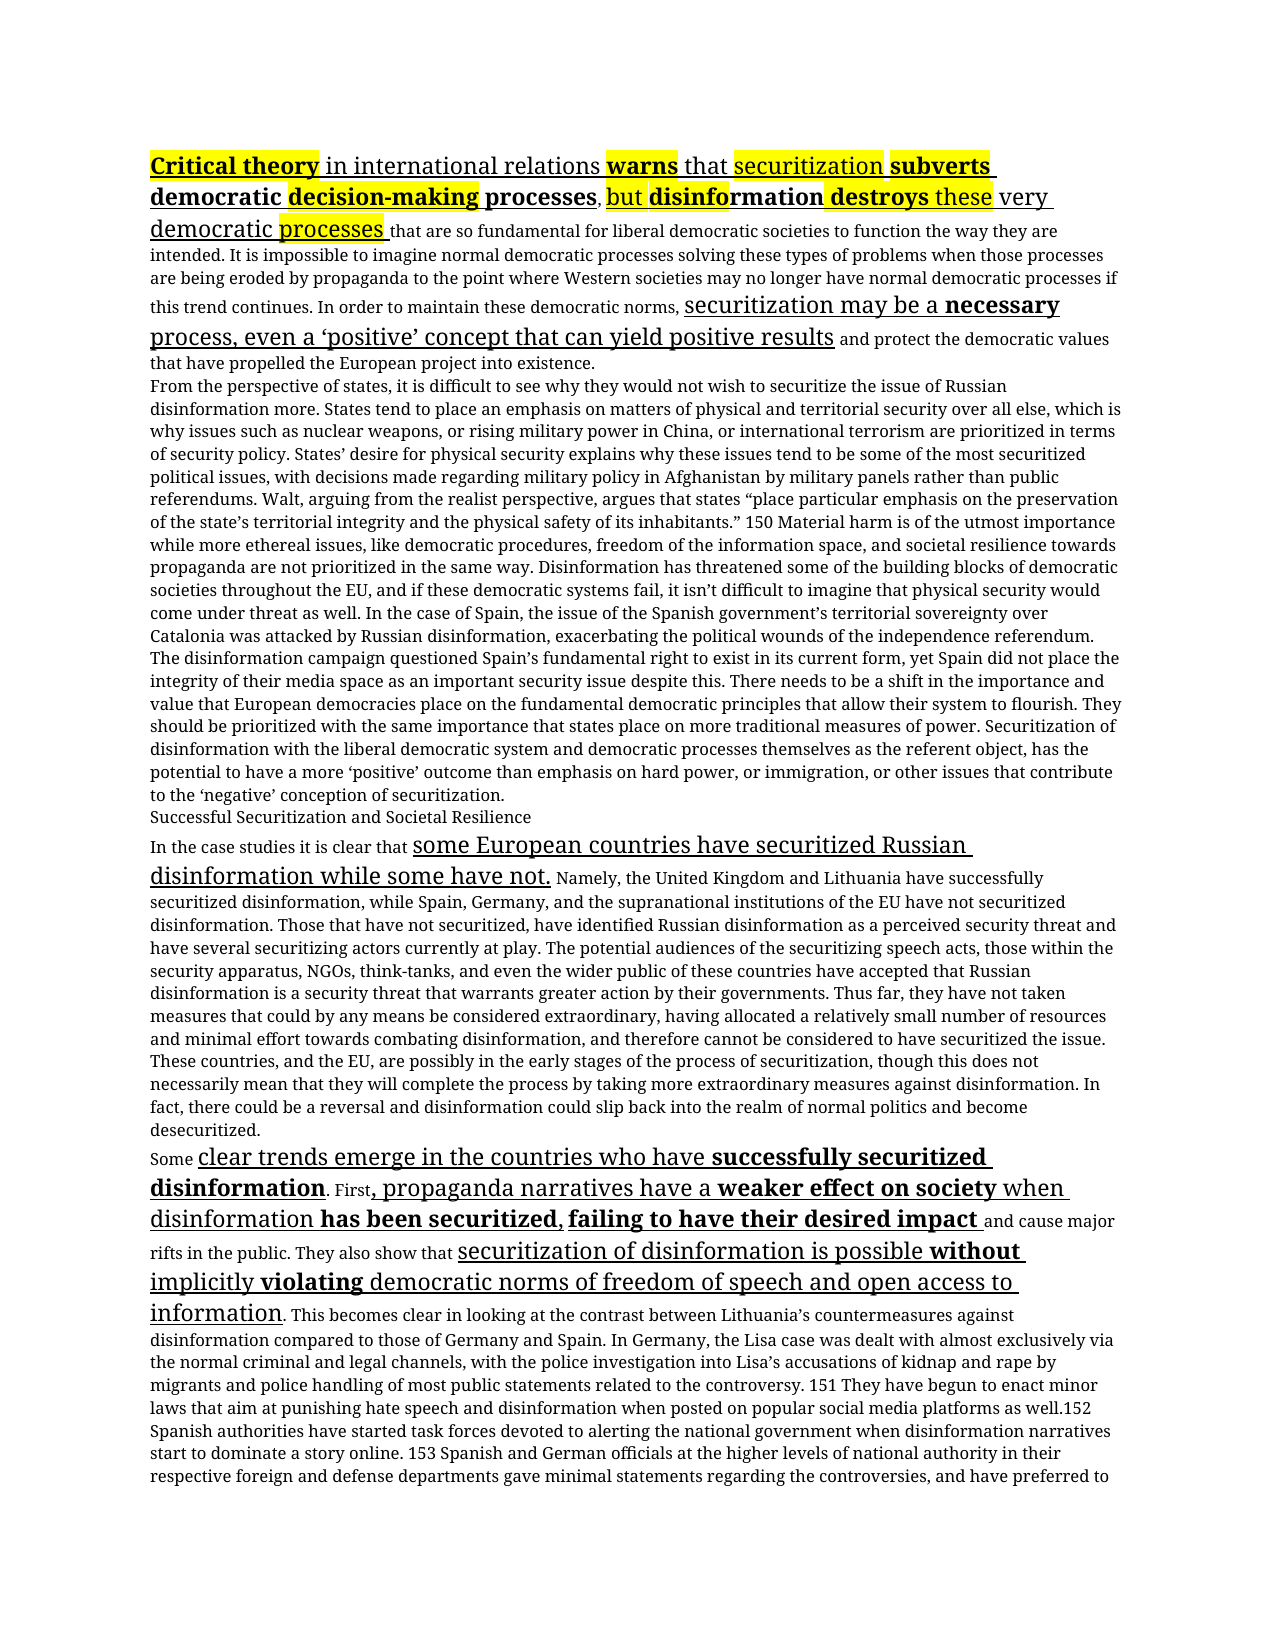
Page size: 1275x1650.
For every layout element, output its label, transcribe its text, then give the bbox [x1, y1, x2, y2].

text From the perspective of states, it is difficult to see why they would not wish to securitize the issue of Russian disinformation more. States tend to place an emphasis on matters of physical and territorial security over all else, which is why issues such as nuclear weapons, or rising military power in China, or international terrorism are prioritized in terms of security policy. States’ desire for physical security explains why these issues tend to be some of the most securitized political issues, with decisions made regarding military policy in Afghanistan by military panels rather than public referendums. Walt, arguing from the realist perspective, argues that states “place particular emphasis on the preservation of the state’s territorial integrity and the physical safety of its inhabitants.” 150 Material harm is of the utmost importance while more ethereal issues, like democratic procedures, freedom of the information space, and societal resilience towards propaganda are not prioritized in the same way. Disinformation has threatened some of the building blocks of democratic societies throughout the EU, and if these democratic systems fail, it isn’t difficult to imagine that physical security would come under threat as well. In the case of Spain, the issue of the Spanish government’s territorial sovereignty over Catalonia was attacked by Russian disinformation, exacerbating the political wounds of the independence referendum. The disinformation campaign questioned Spain’s fundamental right to exist in its current form, yet Spain did not place the integrity of their media space as an important security issue despite this. There needs to be a shift in the importance and value that European democracies place on the fundamental democratic principles that allow their system to flourish. They should be prioritized with the same importance that states place on more traditional measures of power. Securitization of disinformation with the liberal democratic system and democratic processes themselves as the referent object, has the potential to have a more ‘positive’ outcome than emphasis on hard power, or immigration, or other issues that contribute to the ‘negative’ conception of securitization. [150, 374, 1125, 806]
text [150, 1141, 1125, 1487]
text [150, 150, 1125, 374]
text Successful Securitization and Societal Resilience [150, 806, 1125, 828]
text In the case studies it is clear that some European countries have securitized Russian disinformation while some have not. Namely, the United Kingdom and Lithuania have successfully securitized disinformation, while Spain, Germany, and the supranational institutions of the EU have not securitized disinformation. Those that have not securitized, have identified Russian disinformation as a perceived security threat and have several securitizing actors currently at play. The potential audiences of the securitizing speech acts, those within the security apparatus, NGOs, think-tanks, and even the wider public of these countries have accepted that Russian disinformation is a security threat that warrants greater action by their governments. Thus far, they have not taken measures that could by any means be considered extraordinary, having allocated a relatively small number of resources and minimal effort towards combating disinformation, and therefore cannot be considered to have securitized the issue. These countries, and the EU, are possibly in the early stages of the process of securitization, though this does not necessarily mean that they will complete the process by taking more extraordinary measures against disinformation. In fact, there could be a reversal and disinformation could slip back into the realm of normal politics and become desecuritized. [150, 828, 1125, 1141]
